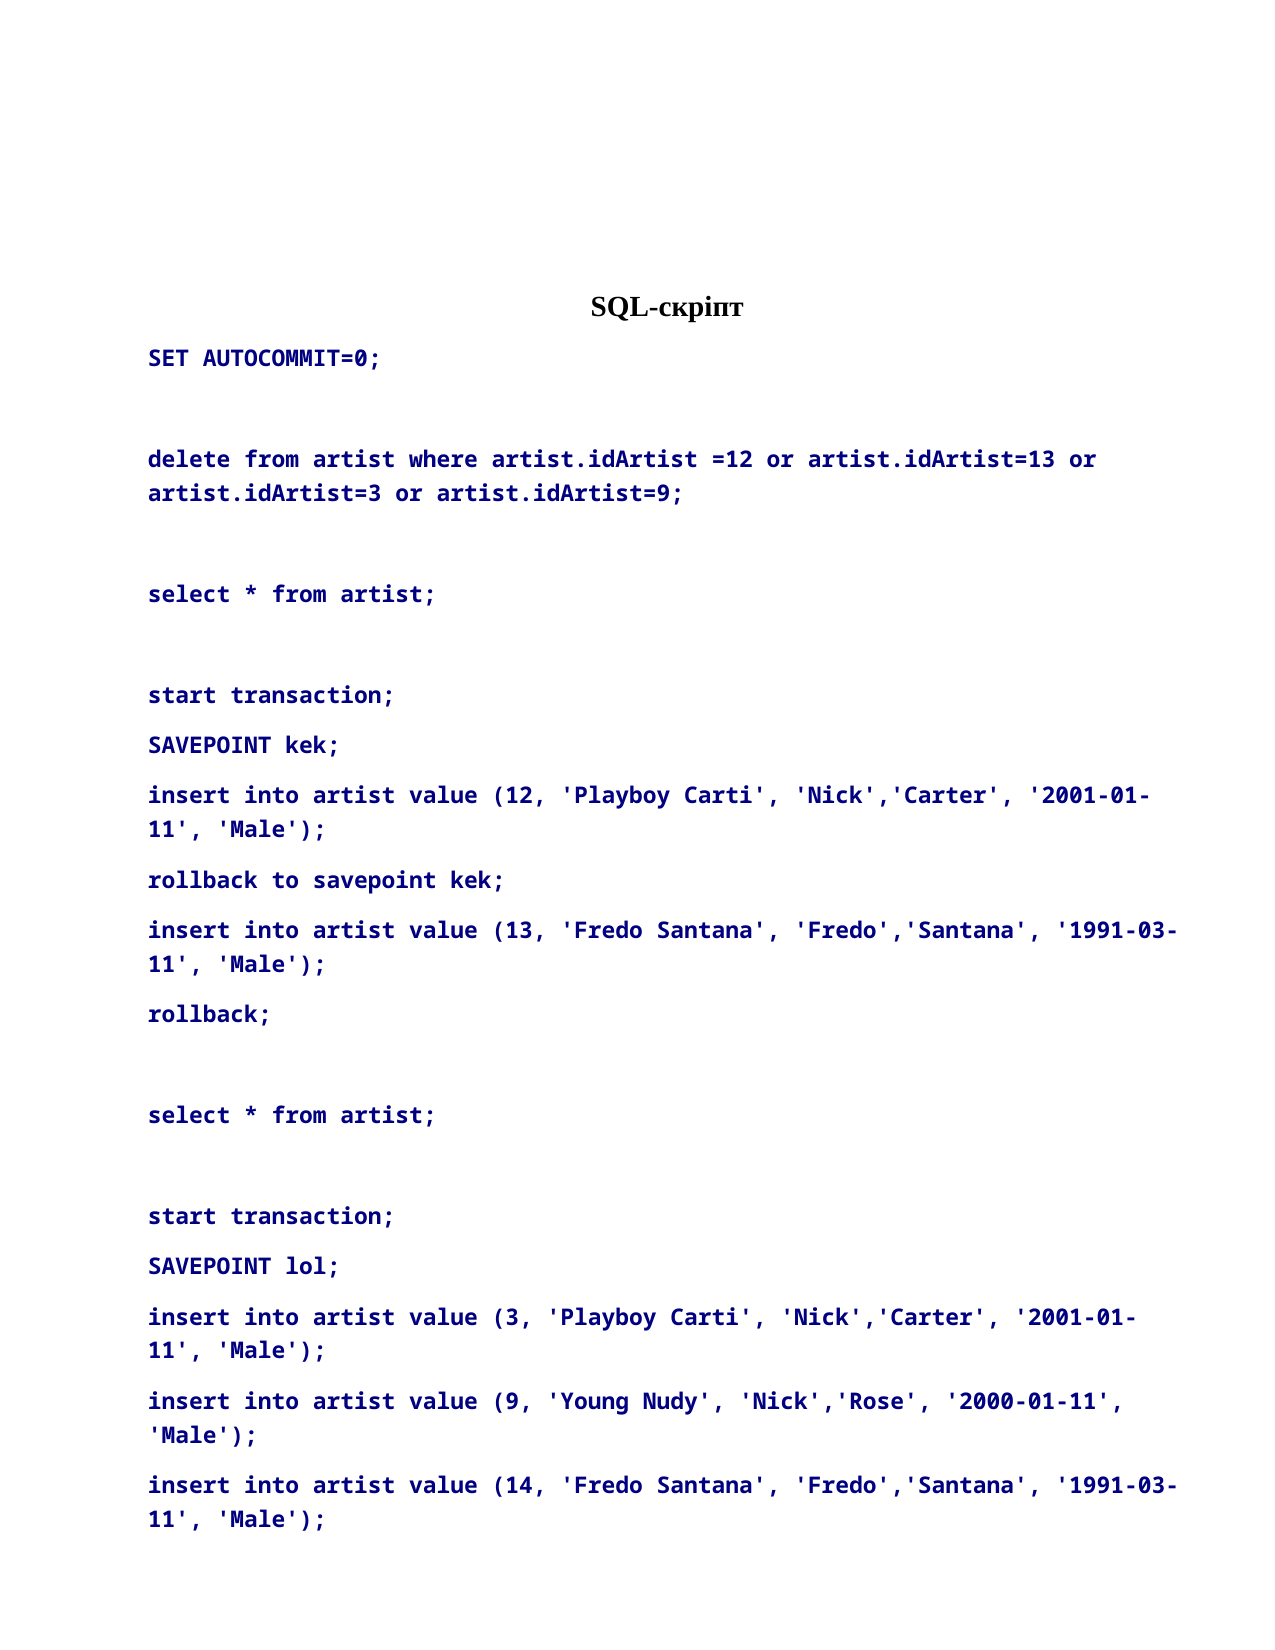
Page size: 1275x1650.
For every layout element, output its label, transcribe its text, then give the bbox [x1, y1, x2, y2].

text start transaction; [148, 1200, 1186, 1231]
text insert into artist value (14, 'Fredo Santana', 'Fredo','Santana', '1991-03-11', 'Male'); [148, 1469, 1186, 1534]
text select * from artist; [148, 1099, 1186, 1130]
text start transaction; [148, 679, 1186, 710]
text delete from artist where artist.idArtist =12 or artist.idArtist=13 or artist.idArtist=3 or artist.idArtist=9; [148, 443, 1186, 508]
text insert into artist value (13, 'Fredo Santana', 'Fredo','Santana', '1991-03-11', 'Male'); [148, 914, 1186, 979]
text SET AUTOCOMMIT=0; [148, 342, 1186, 374]
text insert into artist value (3, 'Playboy Carti', 'Nick','Carter', '2001-01-11', 'Male'); [148, 1301, 1186, 1366]
text insert into artist value (9, 'Young Nudy', 'Nick','Rose', '2000-01-11', 'Male'); [148, 1385, 1186, 1450]
text rollback to savepoint kek; [148, 864, 1186, 895]
text rollback; [148, 998, 1186, 1029]
text SQL-скріпт [148, 289, 1186, 323]
text SAVEPOINT lol; [148, 1250, 1186, 1282]
text SAVEPOINT kek; [148, 729, 1186, 760]
text insert into artist value (12, 'Playboy Carti', 'Nick','Carter', '2001-01-11', 'Male'); [148, 779, 1186, 844]
text select * from artist; [148, 578, 1186, 609]
